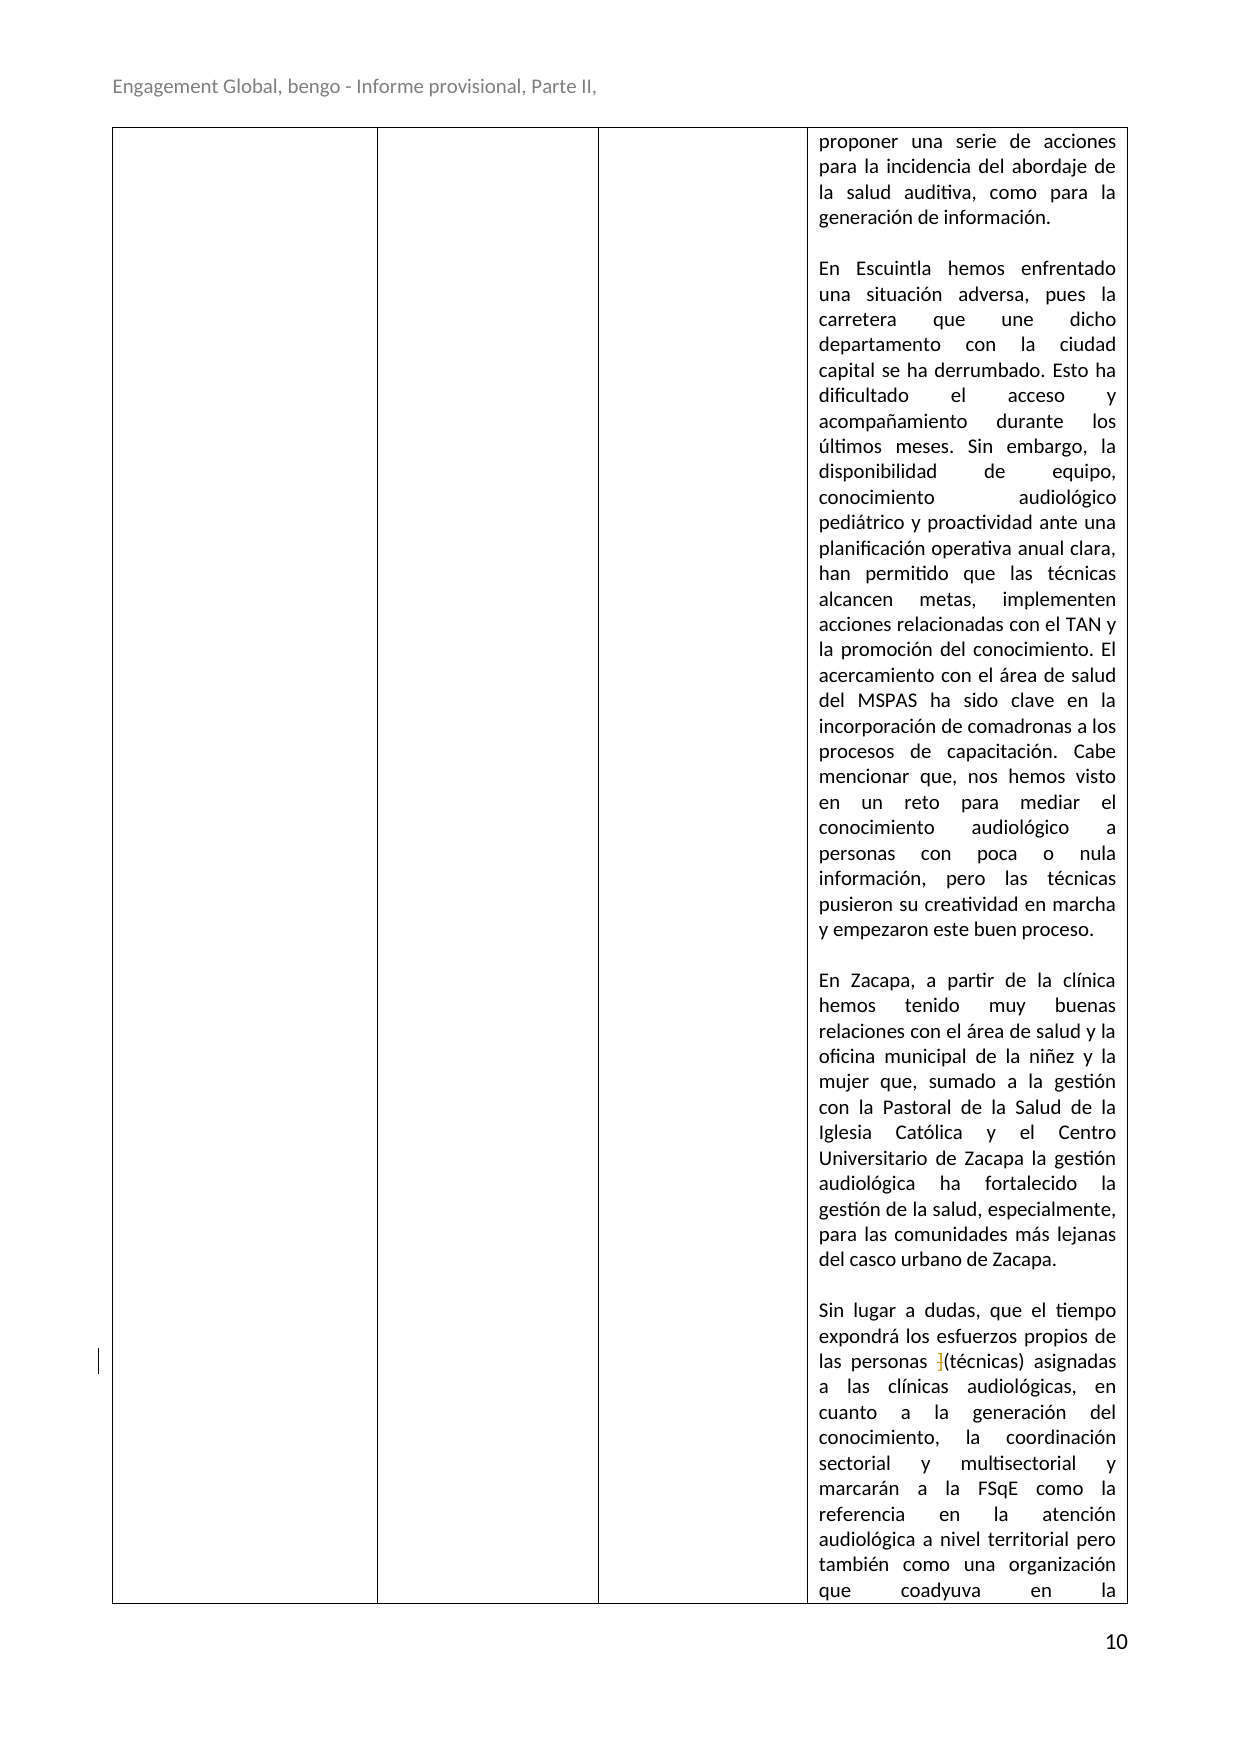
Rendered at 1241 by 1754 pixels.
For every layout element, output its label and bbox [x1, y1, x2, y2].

table_cell [113, 128, 377, 1602]
table_cell [378, 128, 598, 1602]
table_cell [599, 128, 807, 1602]
table_cell [808, 128, 1127, 1602]
